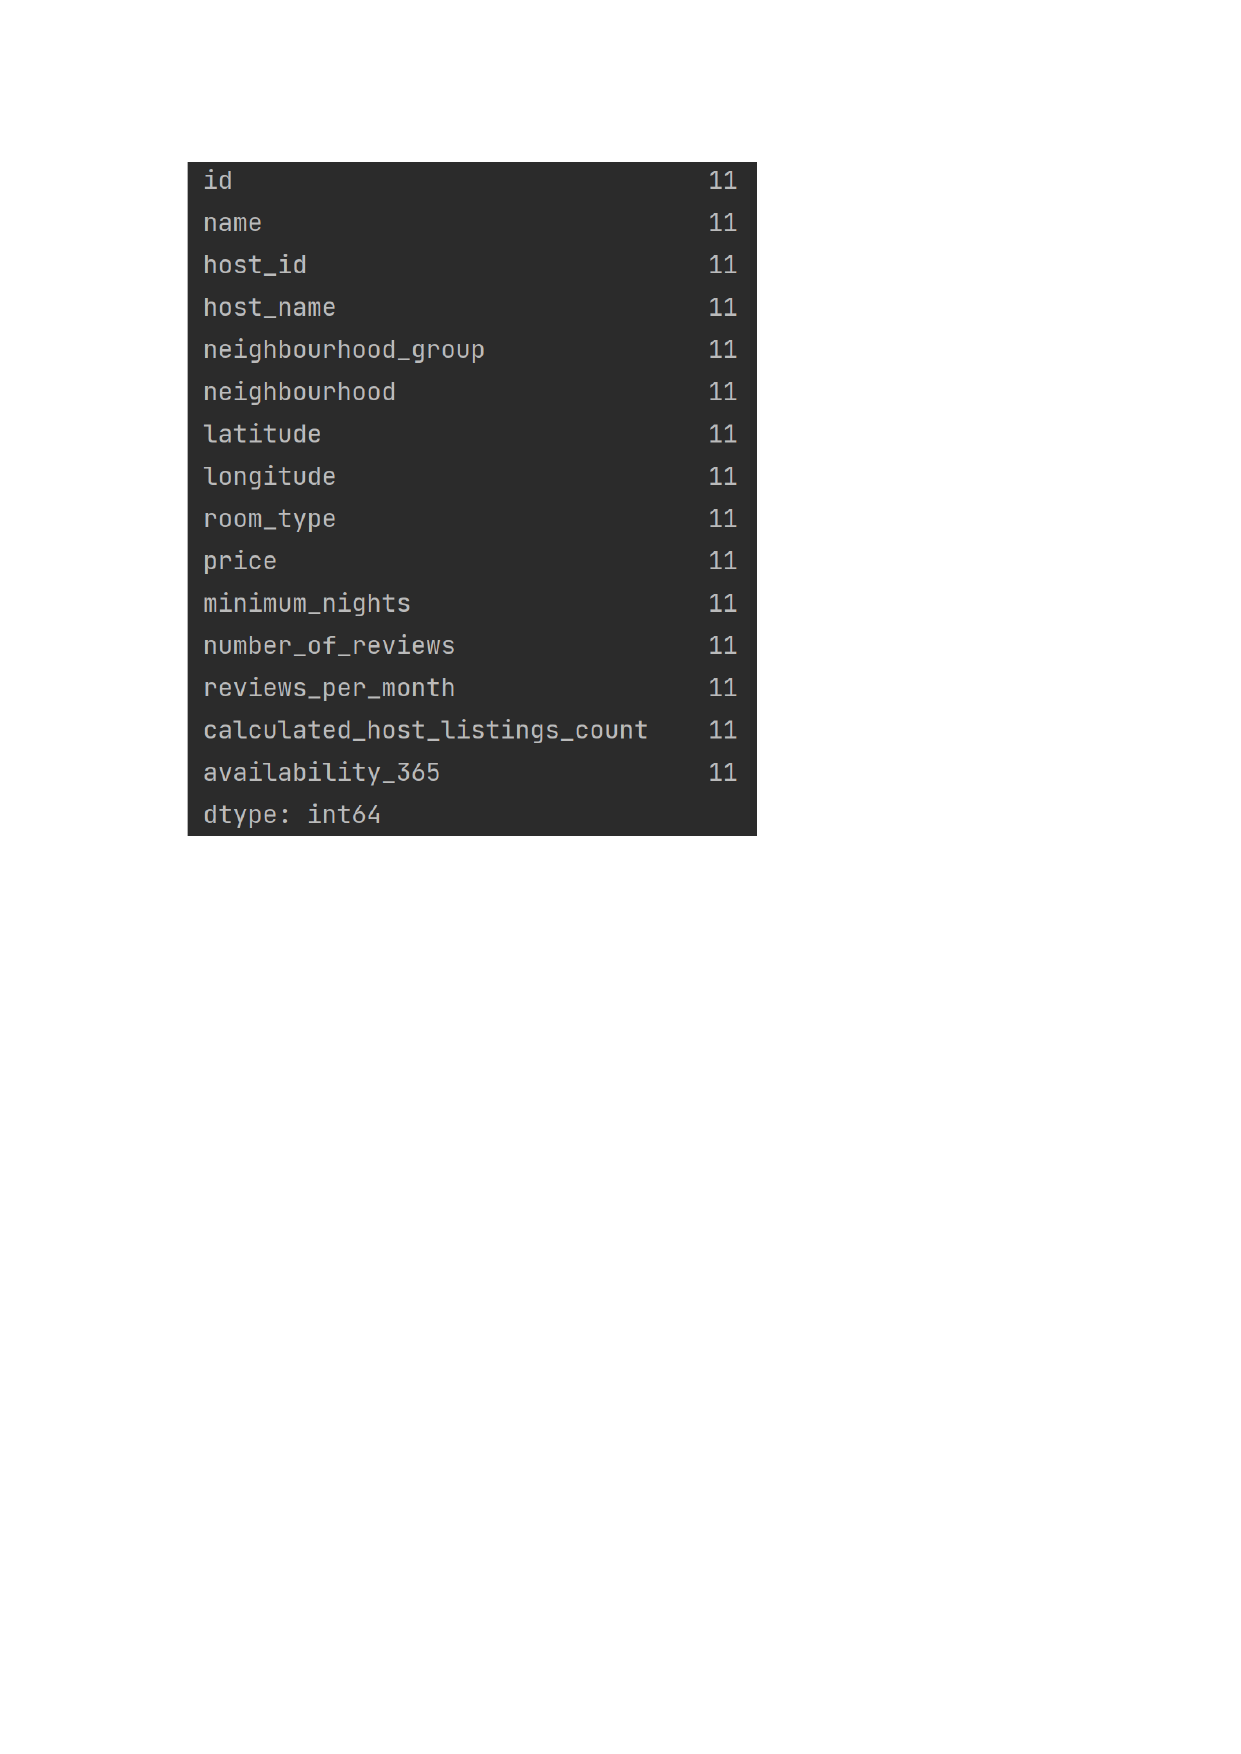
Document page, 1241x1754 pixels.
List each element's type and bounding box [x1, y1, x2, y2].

picture [187, 162, 757, 836]
